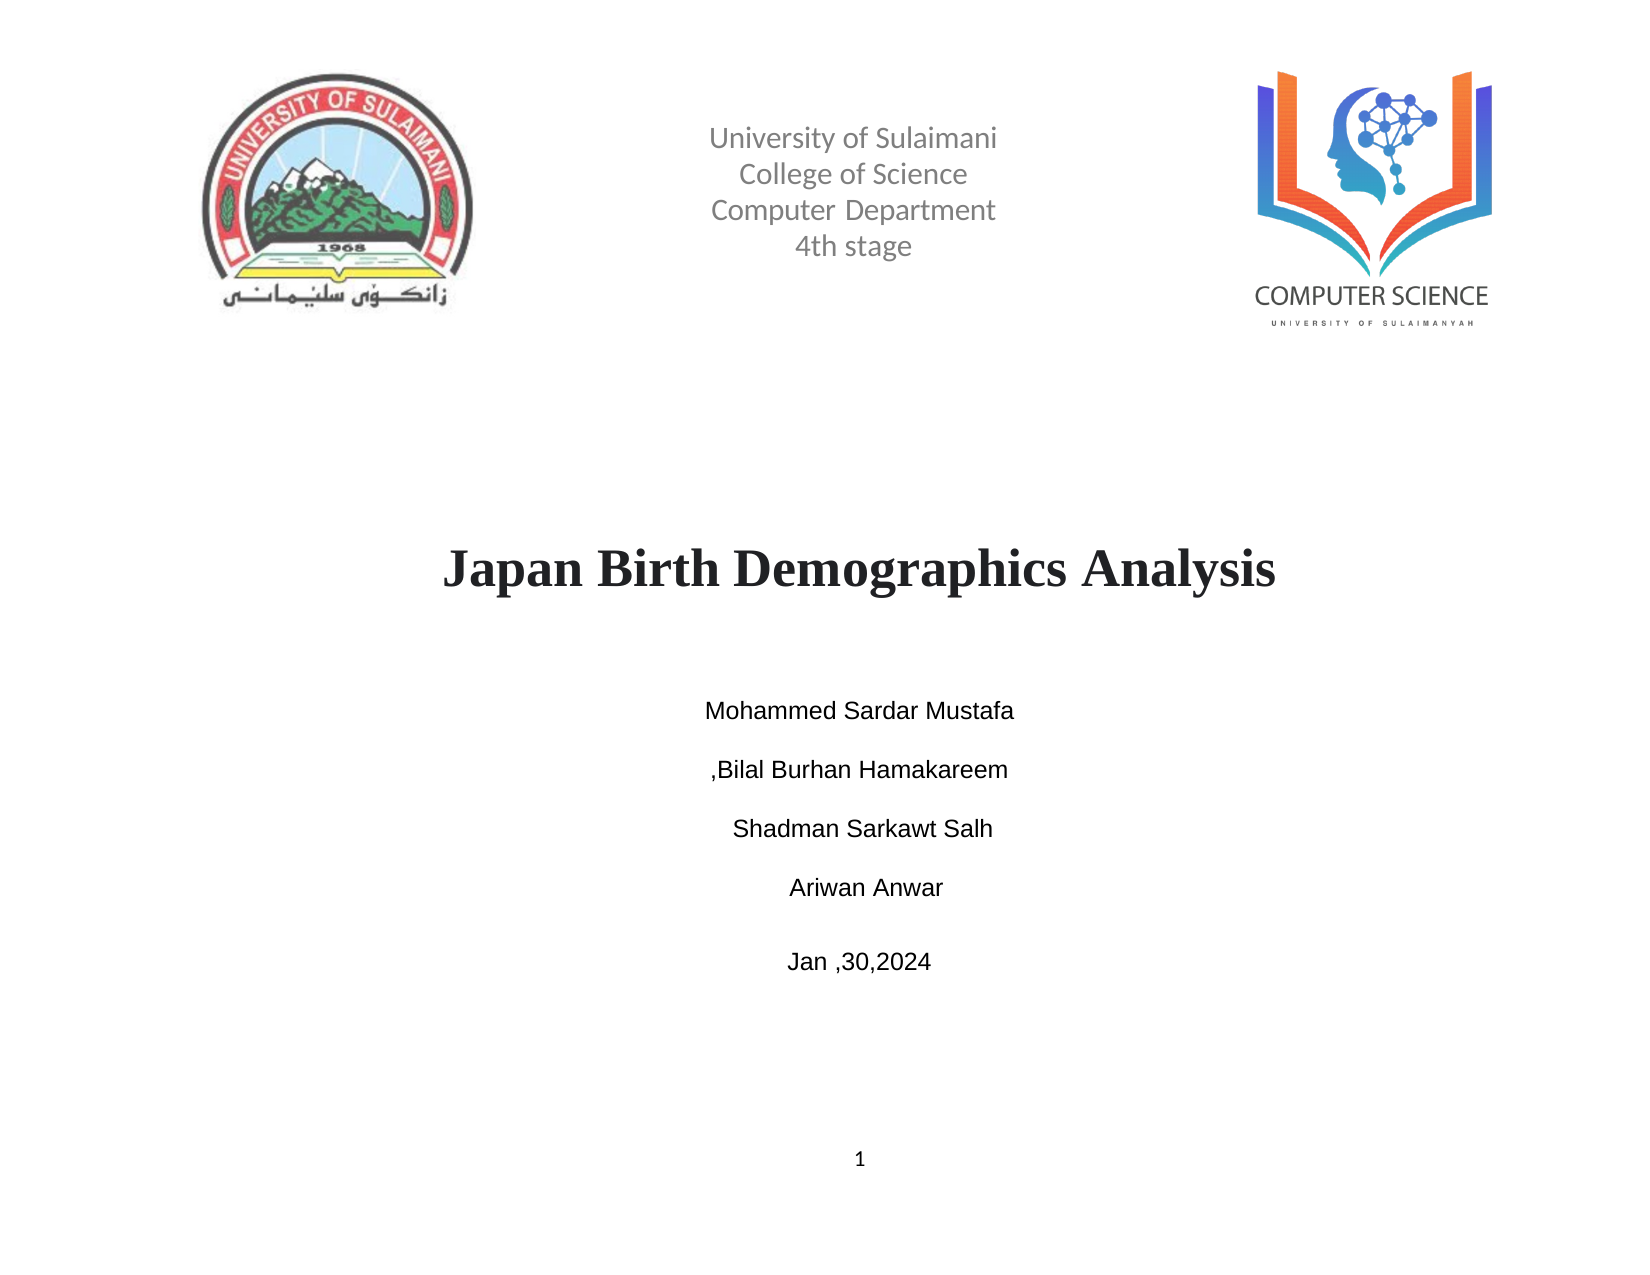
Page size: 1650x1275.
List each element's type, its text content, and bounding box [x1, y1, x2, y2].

text ,Bilal Burhan Hamakareem [187, 755, 1531, 784]
text University of Sulaimani College of Science Computer Department 4th stage [696, 120, 1010, 264]
text Ariwan Anwar [187, 873, 1531, 902]
text Shadman Sarkawt Salh [187, 814, 1531, 843]
subtitle Japan Birth Demographics Analysis [187, 529, 1531, 598]
picture [1253, 66, 1495, 330]
picture [198, 69, 477, 317]
text Jan ,30,2024 [187, 947, 1531, 976]
text Mohammed Sardar Mustafa [187, 696, 1531, 725]
